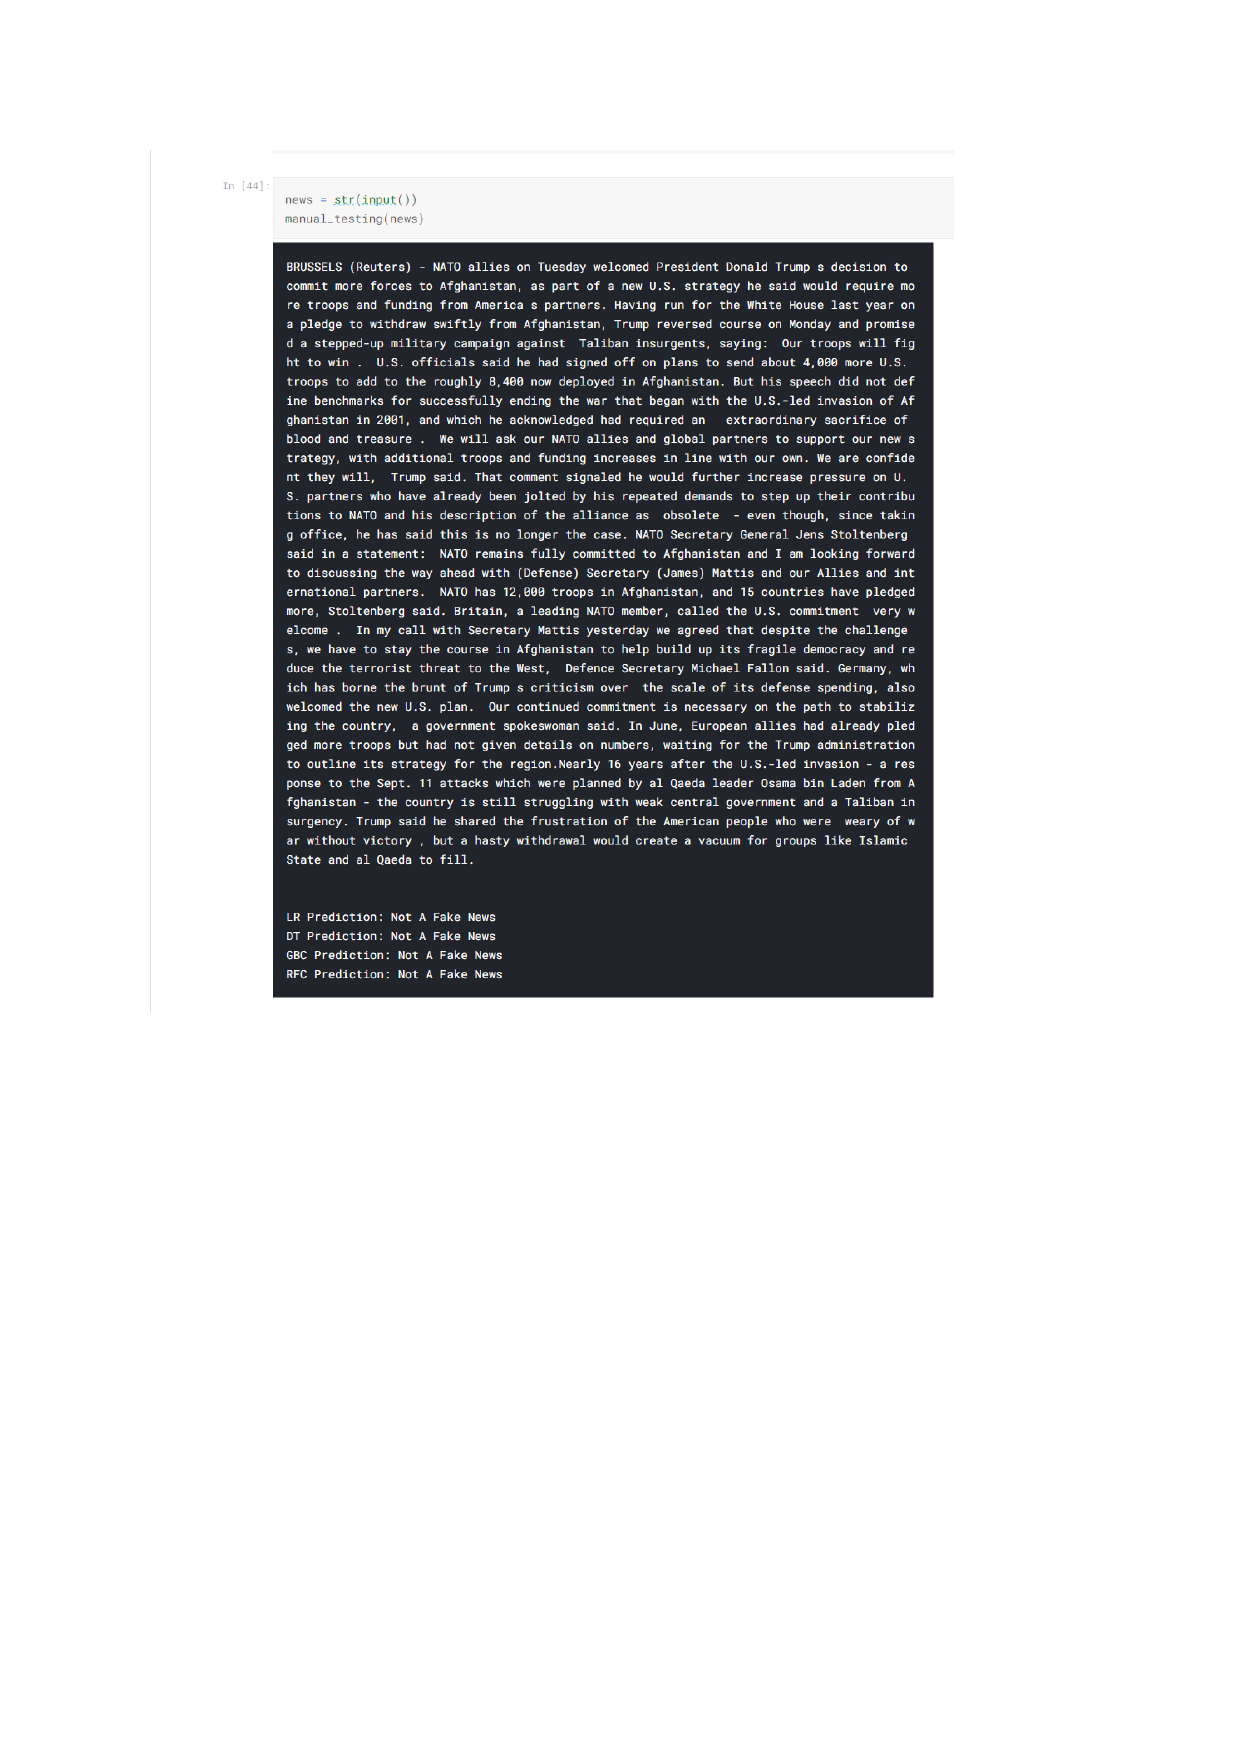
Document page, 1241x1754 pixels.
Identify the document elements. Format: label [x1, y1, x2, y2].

picture [150, 150, 1125, 1012]
